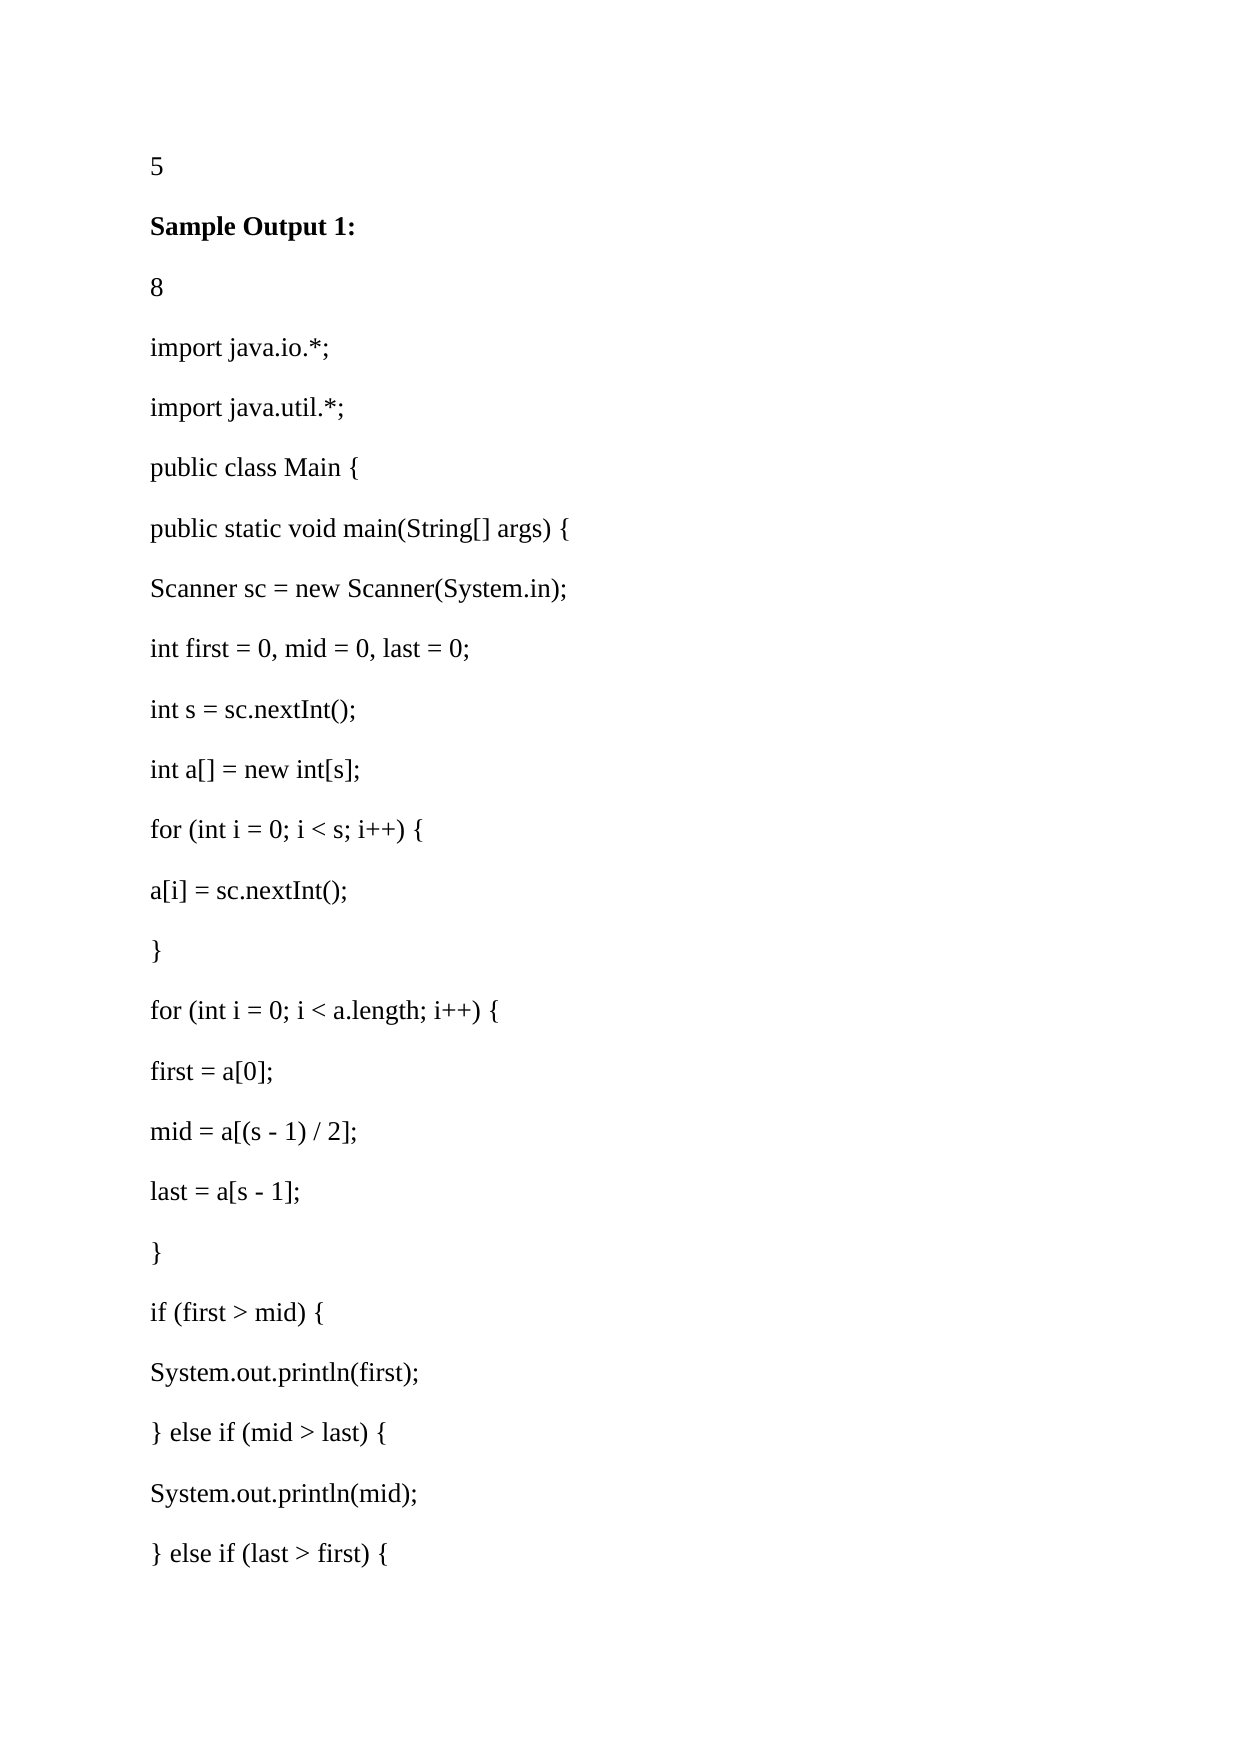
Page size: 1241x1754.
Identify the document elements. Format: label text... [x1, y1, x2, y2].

text a[i] = sc.nextInt(); [150, 874, 1090, 905]
text public static void main(String[] args) { [150, 512, 1090, 543]
text first = a[0]; [150, 1055, 1090, 1086]
text } else if (mid > last) { [150, 1417, 1090, 1448]
text mid = a[(s - 1) / 2]; [150, 1115, 1090, 1146]
text System.out.println(mid); [150, 1477, 1090, 1508]
text import java.io.*; [150, 331, 1090, 362]
text int first = 0, mid = 0, last = 0; [150, 632, 1090, 664]
text last = a[s - 1]; [150, 1175, 1090, 1206]
text int s = sc.nextInt(); [150, 693, 1090, 724]
text public class Main { [150, 452, 1090, 483]
text 5 [150, 150, 1090, 181]
text Scanner sc = new Scanner(System.in); [150, 572, 1090, 603]
text for (int i = 0; i < s; i++) { [150, 813, 1090, 844]
text System.out.println(first); [150, 1356, 1090, 1387]
text 8 [150, 271, 1090, 302]
text if (first > mid) { [150, 1296, 1090, 1327]
text } [150, 1236, 1090, 1267]
text int a[] = new int[s]; [150, 753, 1090, 784]
text Sample Output 1: [150, 210, 1090, 241]
text } else if (last > first) { [150, 1537, 1090, 1568]
text } [150, 934, 1090, 965]
text for (int i = 0; i < a.length; i++) { [150, 994, 1090, 1026]
text import java.util.*; [150, 391, 1090, 422]
